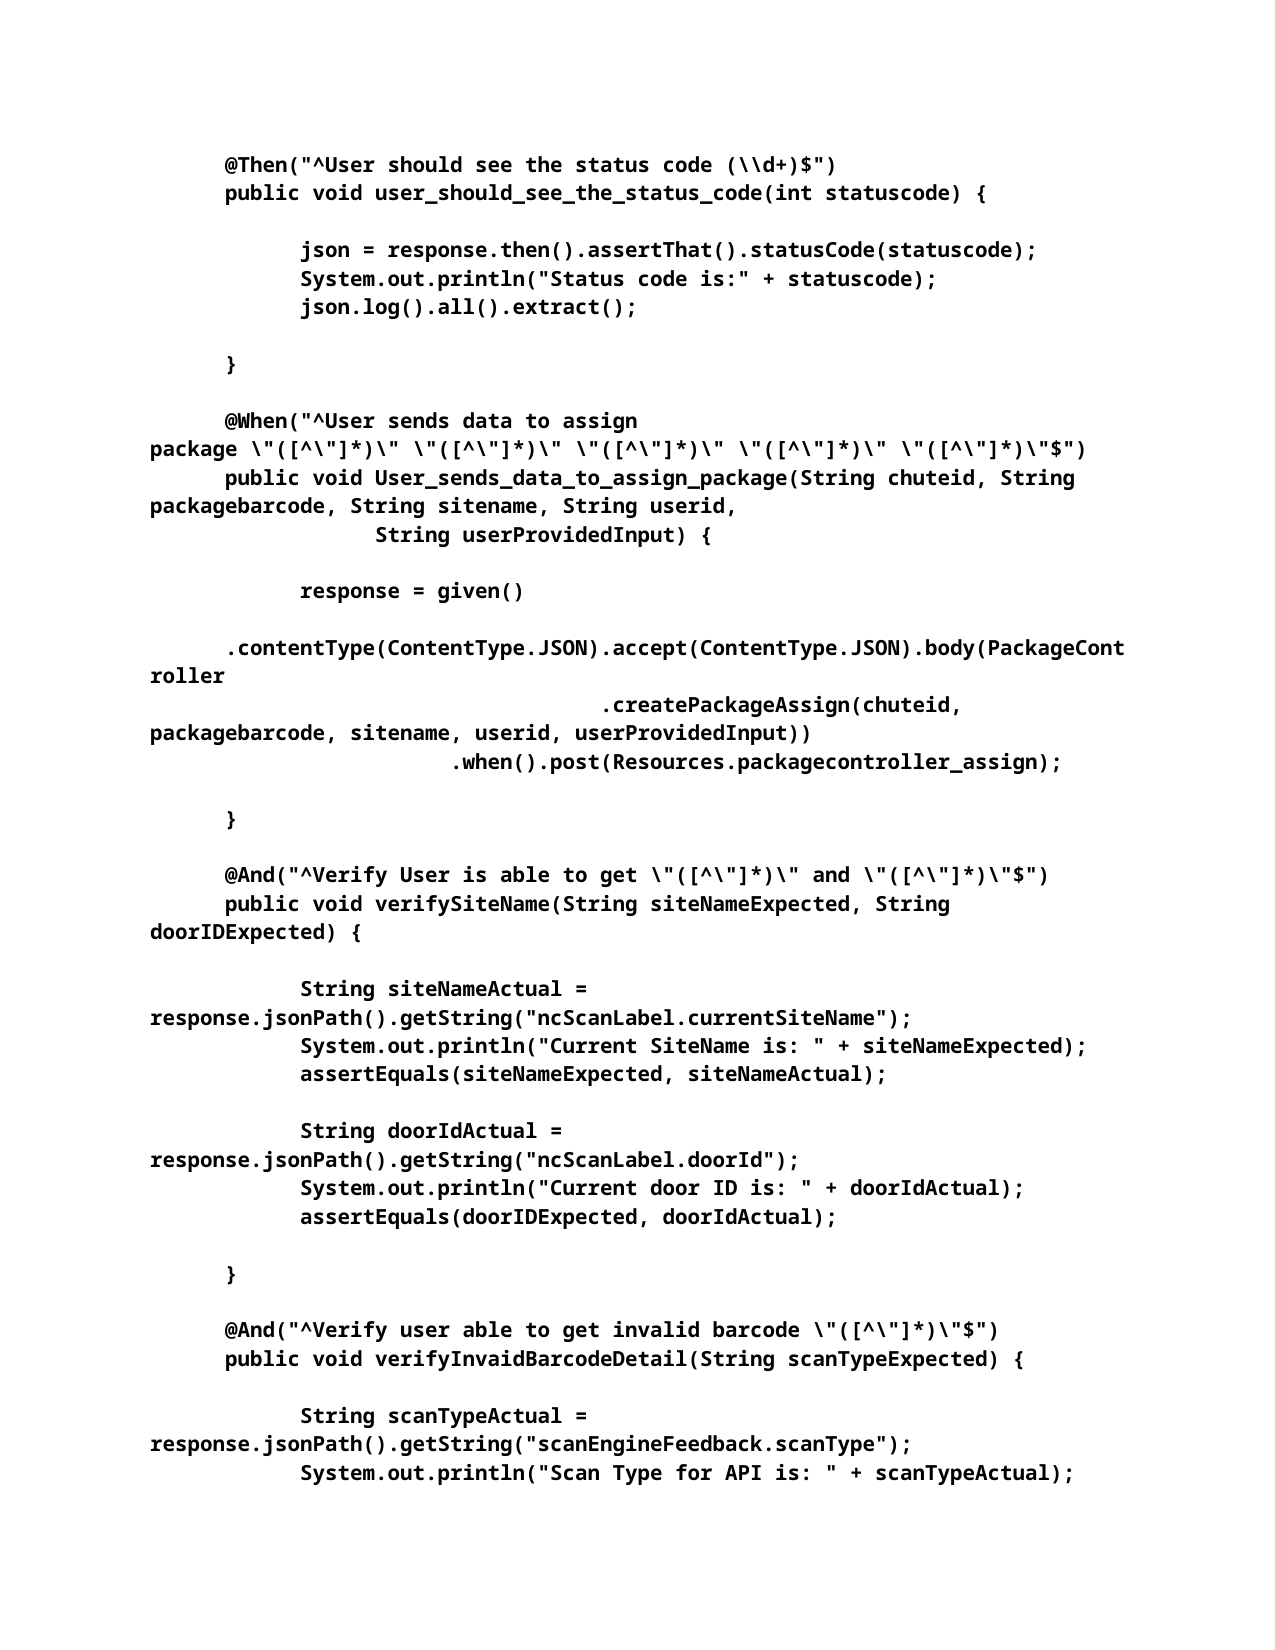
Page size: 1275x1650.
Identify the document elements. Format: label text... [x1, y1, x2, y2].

text } [150, 349, 1125, 377]
text @When("^User sends data to assign package \"([^\"]*)\" \"([^\"]*)\" \"([^\"]*)\" \"([^\"]*)\" \"([^\"]*)\"$") [150, 406, 1125, 463]
text json = response.then().assertThat().statusCode(statuscode); [150, 235, 1125, 264]
text public void verifyInvaidBarcodeDetail(String scanTypeExpected) { [150, 1344, 1125, 1372]
text String userProvidedInput) { [150, 520, 1125, 548]
text public void User_sends_data_to_assign_package(String chuteid, String packagebarcode, String sitename, String userid, [150, 463, 1125, 520]
text } [150, 804, 1125, 832]
text assertEquals(doorIDExpected, doorIdActual); [150, 1202, 1125, 1230]
text .when().post(Resources.packagecontroller_assign); [150, 747, 1125, 775]
text System.out.println("Scan Type for API is: " + scanTypeActual); [150, 1458, 1125, 1486]
text @Then("^User should see the status code (\\d+)$") [150, 150, 1125, 178]
text public void verifySiteName(String siteNameExpected, String doorIDExpected) { [150, 889, 1125, 946]
text json.log().all().extract(); [150, 292, 1125, 321]
text @And("^Verify User is able to get \"([^\"]*)\" and \"([^\"]*)\"$") [150, 861, 1125, 889]
text .createPackageAssign(chuteid, packagebarcode, sitename, userid, userProvidedInput)) [150, 690, 1125, 747]
text System.out.println("Status code is:" + statuscode); [150, 264, 1125, 292]
text String doorIdActual = response.jsonPath().getString("ncScanLabel.doorId"); [150, 1116, 1125, 1173]
text } [150, 1259, 1125, 1287]
text String siteNameActual = response.jsonPath().getString("ncScanLabel.currentSiteName"); [150, 974, 1125, 1031]
text assertEquals(siteNameExpected, siteNameActual); [150, 1059, 1125, 1088]
text .contentType(ContentType.JSON).accept(ContentType.JSON).body(PackageController [150, 605, 1125, 690]
text response = given() [150, 577, 1125, 605]
text public void user_should_see_the_status_code(int statuscode) { [150, 178, 1125, 207]
text @And("^Verify user able to get invalid barcode \"([^\"]*)\"$") [150, 1316, 1125, 1344]
text System.out.println("Current door ID is: " + doorIdActual); [150, 1173, 1125, 1202]
text String scanTypeActual = response.jsonPath().getString("scanEngineFeedback.scanType"); [150, 1401, 1125, 1458]
text System.out.println("Current SiteName is: " + siteNameExpected); [150, 1031, 1125, 1059]
